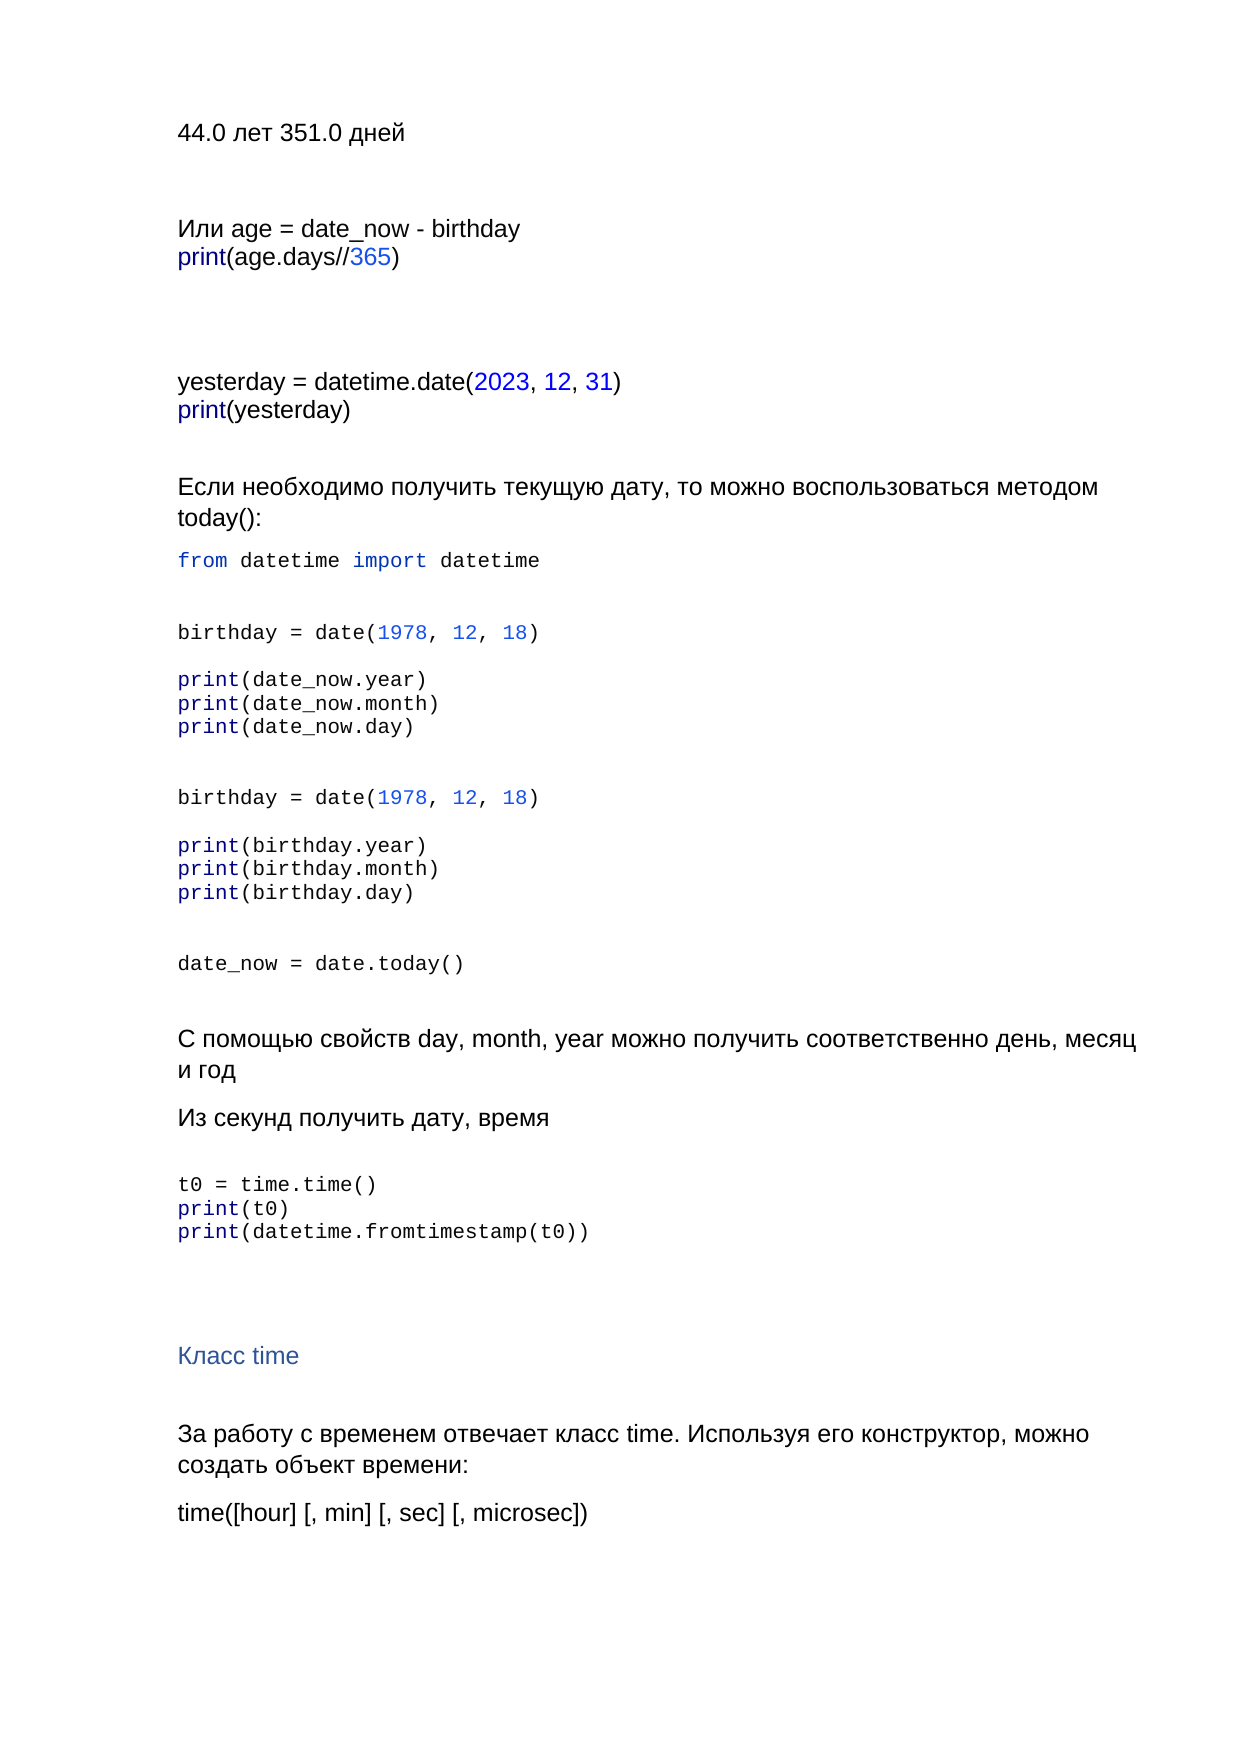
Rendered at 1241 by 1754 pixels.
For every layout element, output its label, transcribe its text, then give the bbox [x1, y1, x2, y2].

text time([hour] [, min] [, sec] [, microsec]) [177, 1498, 1152, 1527]
text Или age = date_now - birthday print(age.days//365) [177, 213, 1152, 271]
text За работу с временем отвечает класс time. Используя его конструктор, можно создать объект времени: [177, 1419, 1152, 1479]
text print(date_now.year) print(date_now.month) print(date_now.day) [177, 669, 1152, 740]
text С помощью свойств day, month, year можно получить соответственно день, месяц и год [177, 1024, 1152, 1084]
text t0 = time.time() print(t0) print(datetime.fromtimestamp(t0)) [177, 1174, 1152, 1245]
text birthday = date(1978, 12, 18) [177, 622, 1152, 645]
text yesterday = datetime.date(2023, 12, 31) print(yesterday) [177, 366, 1152, 424]
text Если необходимо получить текущую дату, то можно воспользоваться методом today(): [177, 472, 1152, 531]
text 44.0 лет 351.0 дней [177, 118, 1152, 147]
text print(birthday.year) print(birthday.month) print(birthday.day) [177, 834, 1152, 906]
subtitle Класс time [177, 1341, 1152, 1369]
text date_now = date.today() [177, 929, 1152, 976]
text from datetime import datetime [177, 550, 1152, 574]
text Из секунд получить дату, время [177, 1103, 1152, 1132]
text birthday = date(1978, 12, 18) [177, 787, 1152, 811]
